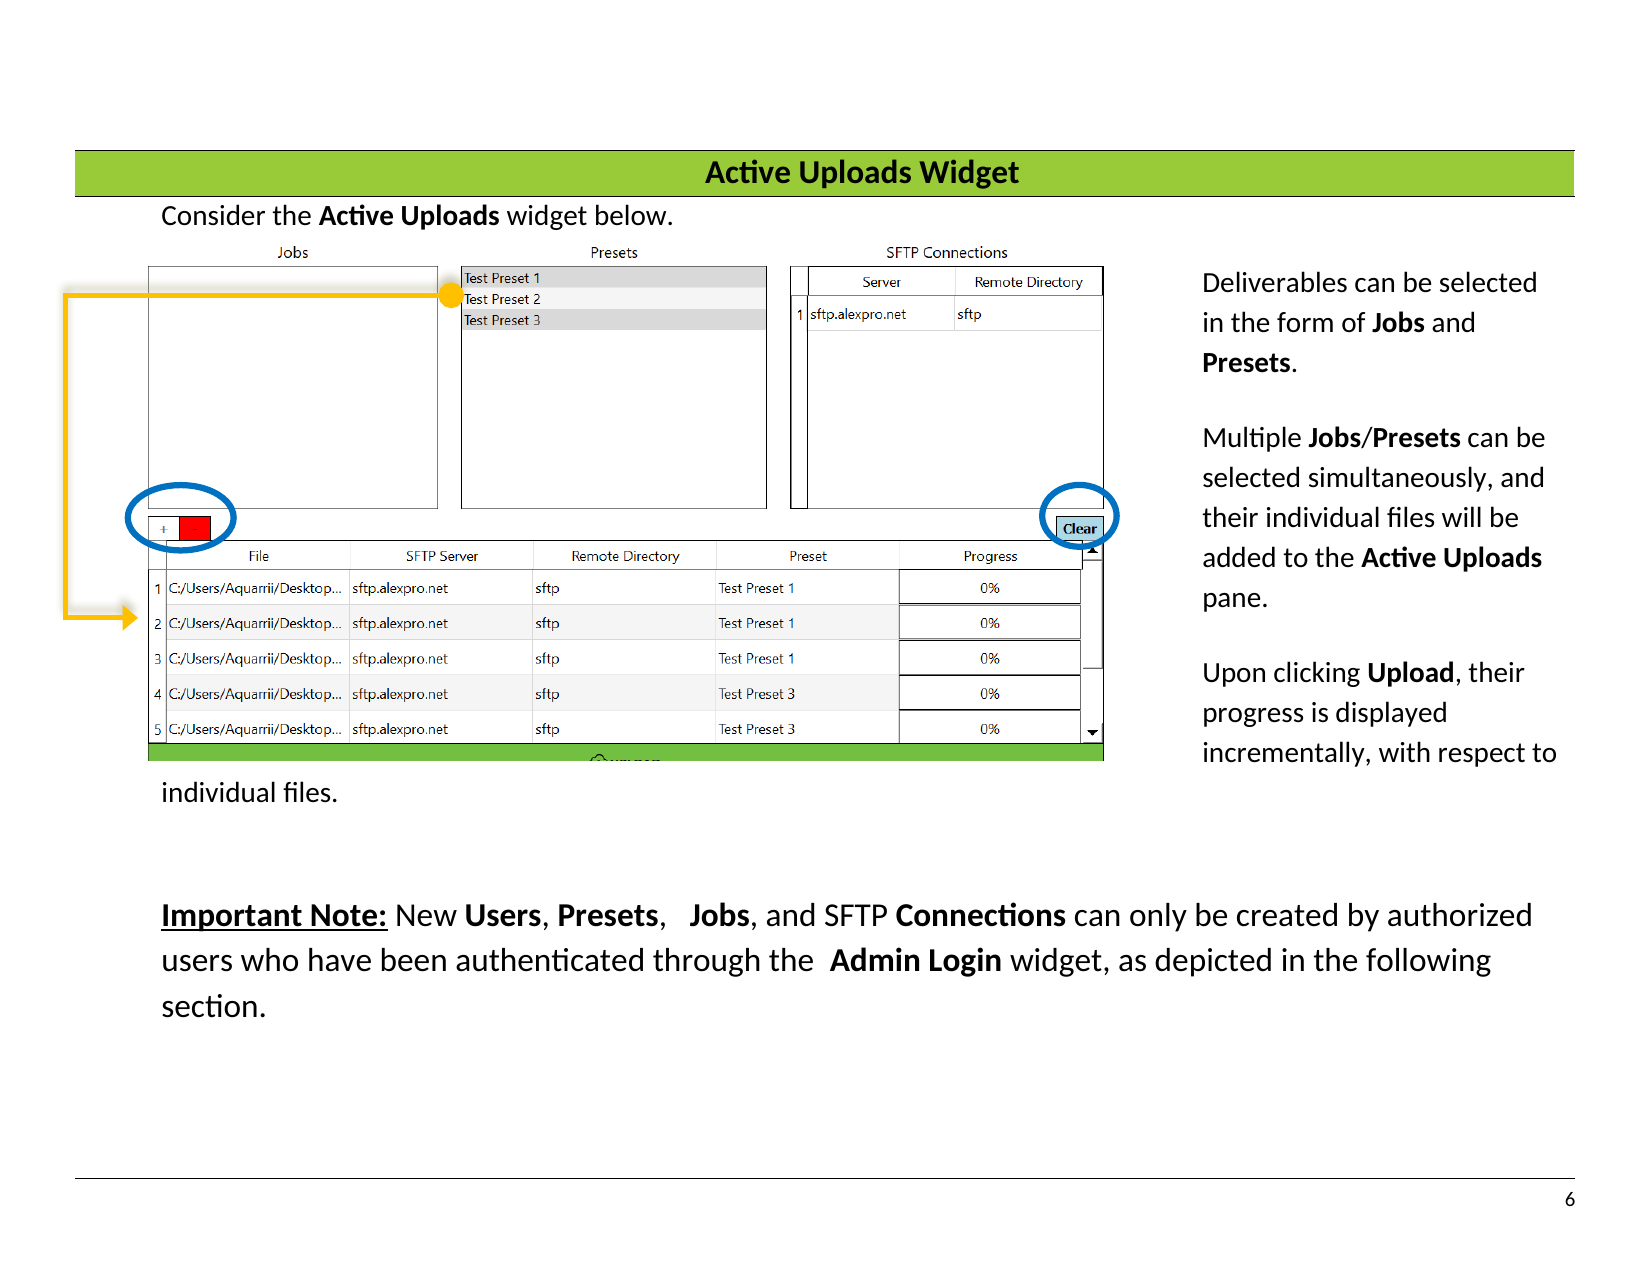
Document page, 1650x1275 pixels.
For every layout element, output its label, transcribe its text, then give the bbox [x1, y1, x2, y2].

picture [142, 489, 230, 547]
table_cell Active Uploads Widget [75, 151, 1574, 196]
picture [1046, 489, 1109, 543]
table_cell Consider the Active Uploads widget below. Deliverables can be selected in the form of Jobs and Presets. Multiple Jobs/Presets can be selected simultaneously, and their individual files will be added to the Active Uploads pane. Upon clicking Upload, their progress is displayed incrementally, with respect to individual files. Important Note: New Users, Presets, Jobs, and SFTP Connections can only be created by authorized users who have been authenticated through the Admin Login widget, as depicted in the following section. [75, 197, 1574, 1178]
picture [142, 241, 1109, 761]
